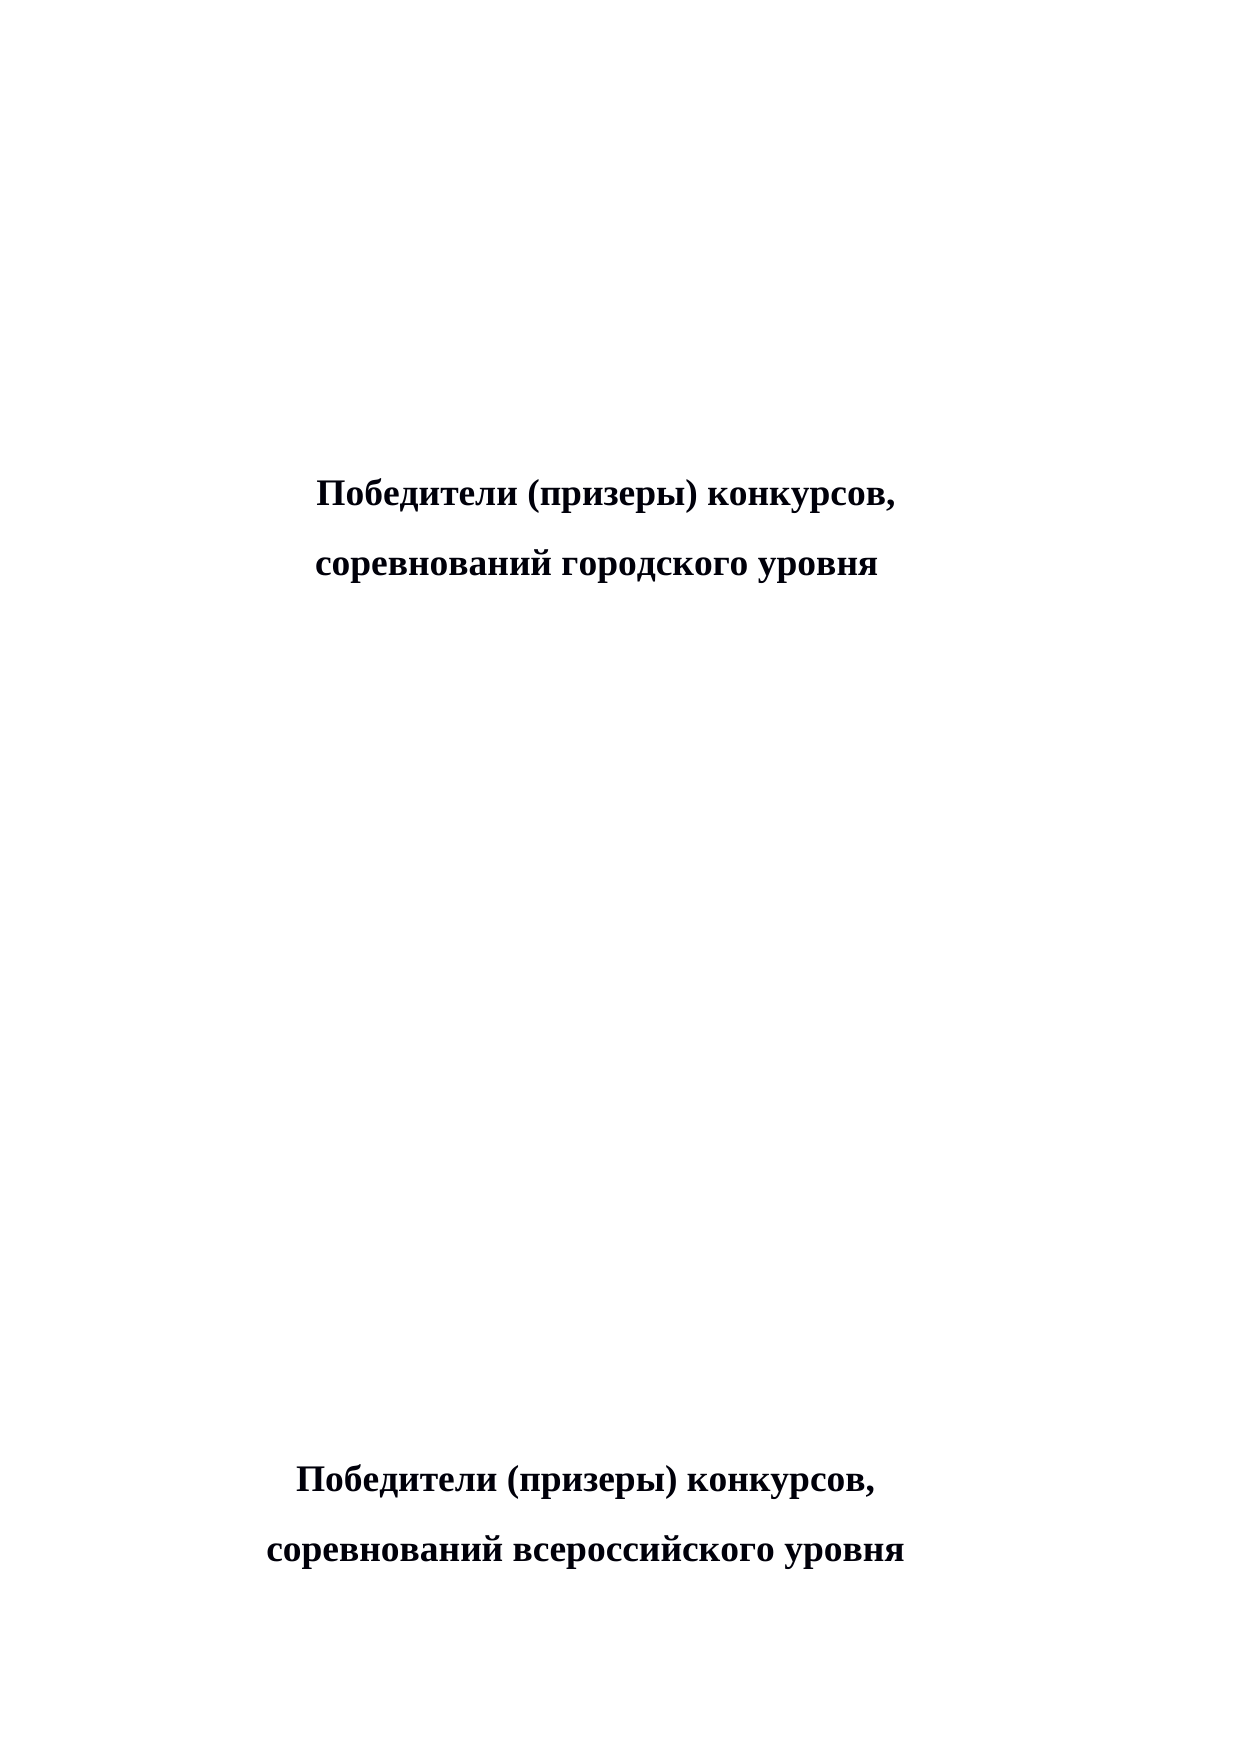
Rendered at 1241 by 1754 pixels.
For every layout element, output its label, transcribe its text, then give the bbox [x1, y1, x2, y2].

text Победители (призеры) конкурсов, [0, 470, 1152, 513]
text Победители (призеры) конкурсов, [0, 1456, 1152, 1499]
text соревнований всероссийского уровня [0, 1526, 1152, 1569]
text соревнований городского уровня [0, 541, 1152, 584]
